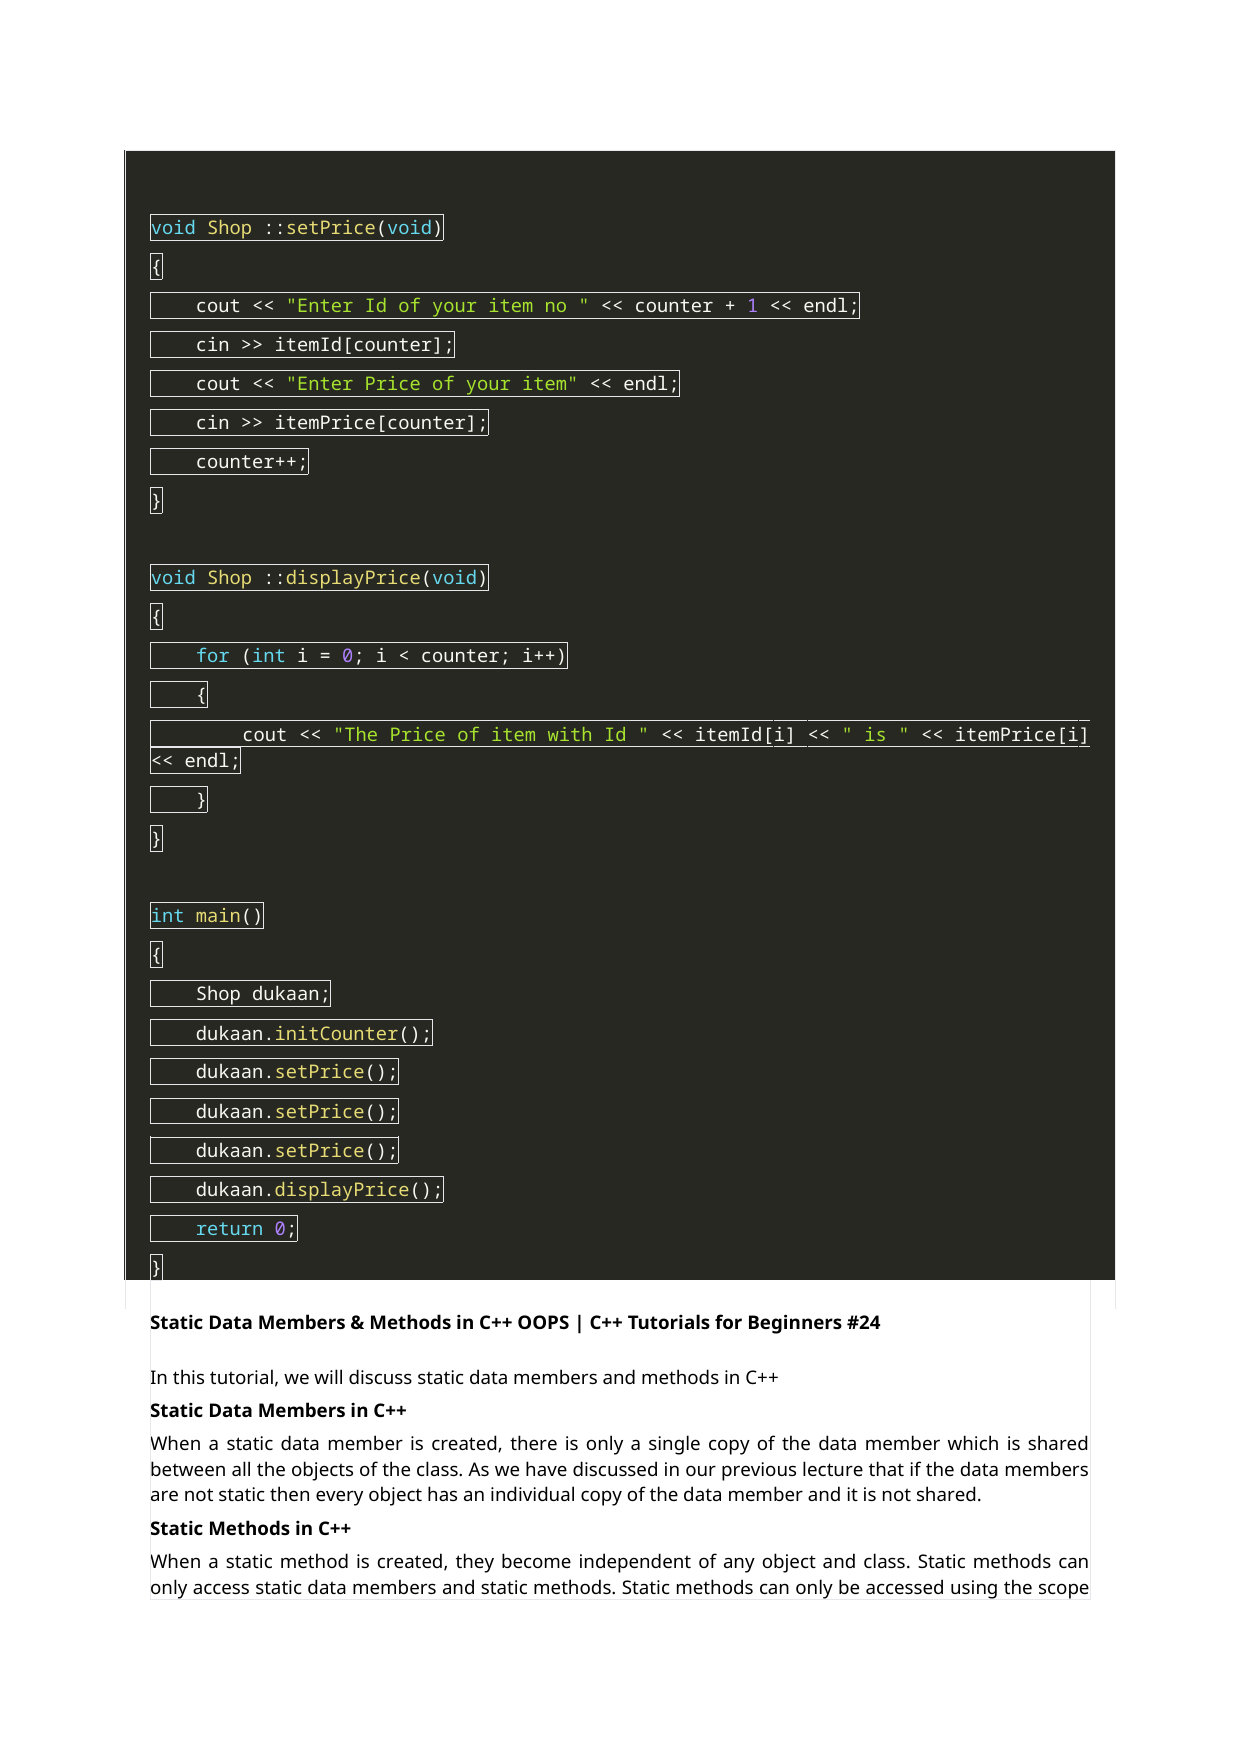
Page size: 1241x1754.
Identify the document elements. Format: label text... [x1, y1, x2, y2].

text } [126, 799, 1115, 838]
text Static Methods in C++ [151, 1514, 1090, 1541]
text dukaan.setPrice(); [126, 1072, 1115, 1111]
text void Shop ::displayPrice(void) [126, 538, 1115, 578]
text dukaan.displayPrice(); [126, 1150, 1115, 1189]
text cin >> itemId[counter]; [126, 305, 1115, 344]
text When a static data member is created, there is only a single copy of the data member which is shared between all the objects of the class. As we have discussed in our previous lecture that if the data members are not static then every object has an individual copy of the data member and it is not shared. [151, 1430, 1090, 1507]
text In this tutorial, we will discuss static data members and methods in C++ [151, 1363, 1090, 1389]
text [151, 1548, 1090, 1599]
text { [126, 656, 1115, 695]
text cin >> itemPrice[counter]; [126, 383, 1115, 422]
text cout << "The Price of item with Id " << itemId[i] << " is " << itemPrice[i] << endl; [126, 695, 1115, 760]
text Static Data Members & Methods in C++ OOPS | C++ Tutorials for Beginners #24 [151, 1309, 1090, 1335]
text { [126, 227, 1115, 266]
text counter++; [126, 422, 1115, 461]
text dukaan.setPrice(); [126, 1033, 1115, 1072]
text return 0; [126, 1189, 1115, 1228]
text cout << "Enter Id of your item no " << counter + 1 << endl; [126, 266, 1115, 305]
text void Shop ::setPrice(void) [126, 188, 1115, 227]
text } [126, 461, 1115, 501]
text int main() [126, 877, 1115, 916]
text for (int i = 0; i < counter; i++) [126, 617, 1115, 656]
text Static Data Members in C++ [151, 1397, 1090, 1423]
text Shop dukaan; [126, 955, 1115, 994]
text dukaan.initCounter(); [126, 994, 1115, 1033]
text } [126, 1228, 1115, 1280]
text cout << "Enter Price of your item" << endl; [126, 344, 1115, 383]
text dukaan.setPrice(); [126, 1111, 1115, 1150]
text } [126, 760, 1115, 799]
text { [126, 916, 1115, 955]
text { [126, 578, 1115, 617]
